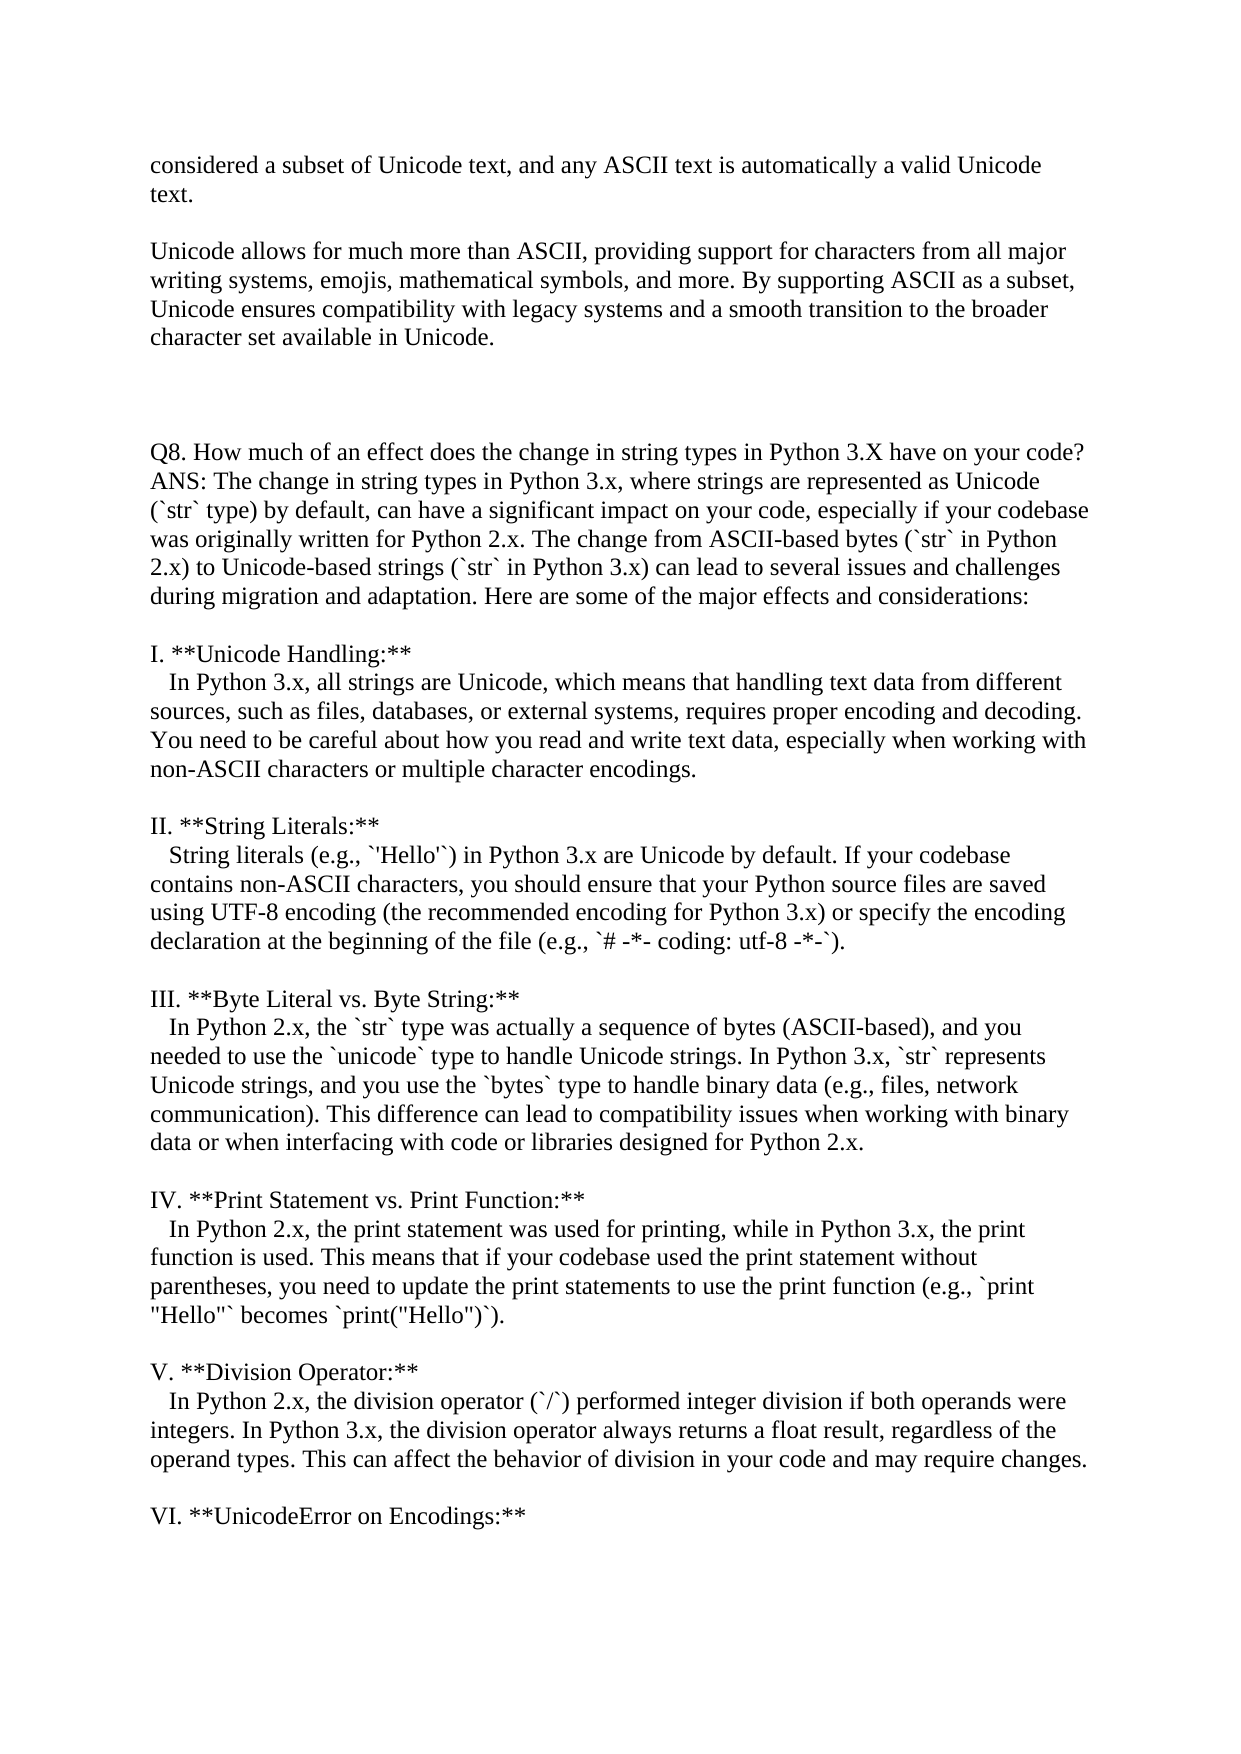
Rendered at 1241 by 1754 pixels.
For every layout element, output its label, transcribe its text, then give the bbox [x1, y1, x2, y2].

text In Python 2.x, the print statement was used for printing, while in Python 3.x, the print function is used. This means that if your codebase used the print statement without parentheses, you need to update the print statements to use the print function (e.g., `print "Hello"` becomes `print("Hello")`). [150, 1214, 1090, 1329]
text ANS: The change in string types in Python 3.x, where strings are represented as Unicode (`str` type) by default, can have a significant impact on your code, especially if your codebase was originally written for Python 2.x. The change from ASCII-based bytes (`str` in Python 2.x) to Unicode-based strings (`str` in Python 3.x) can lead to several issues and challenges during migration and adaptation. Here are some of the major effects and considerations: [150, 466, 1090, 610]
text II. **String Literals:** [150, 811, 1090, 840]
text VI. **UnicodeError on Encodings:** [150, 1501, 1090, 1530]
text In Python 2.x, the division operator (`/`) performed integer division if both operands were integers. In Python 3.x, the division operator always returns a float result, regardless of the operand types. This can affect the behavior of division in your code and may require changes. [150, 1386, 1090, 1472]
text Unicode allows for much more than ASCII, providing support for characters from all major writing systems, emojis, mathematical symbols, and more. By supporting ASCII as a subset, Unicode ensures compatibility with legacy systems and a smooth transition to the broader character set available in Unicode. [150, 236, 1090, 351]
text III. **Byte Literal vs. Byte String:** [150, 984, 1090, 1012]
text IV. **Print Statement vs. Print Function:** [150, 1185, 1090, 1214]
text Q8. How much of an effect does the change in string types in Python 3.X have on your code? [150, 437, 1090, 466]
text I. **Unicode Handling:** [150, 639, 1090, 667]
text In Python 3.x, all strings are Unicode, which means that handling text data from different sources, such as files, databases, or external systems, requires proper encoding and decoding. You need to be careful about how you read and write text data, especially when working with non-ASCII characters or multiple character encodings. [150, 667, 1090, 782]
text In Python 2.x, the `str` type was actually a sequence of bytes (ASCII-based), and you needed to use the `unicode` type to handle Unicode strings. In Python 3.x, `str` represents Unicode strings, and you use the `bytes` type to handle binary data (e.g., files, network communication). This difference can lead to compatibility issues when working with binary data or when interfacing with code or libraries designed for Python 2.x. [150, 1012, 1090, 1156]
text V. **Division Operator:** [150, 1357, 1090, 1386]
text String literals (e.g., `'Hello'`) in Python 3.x are Unicode by default. If your codebase contains non-ASCII characters, you should ensure that your Python source files are saved using UTF-8 encoding (the recommended encoding for Python 3.x) or specify the encoding declaration at the beginning of the file (e.g., `# -*- coding: utf-8 -*-`). [150, 840, 1090, 955]
